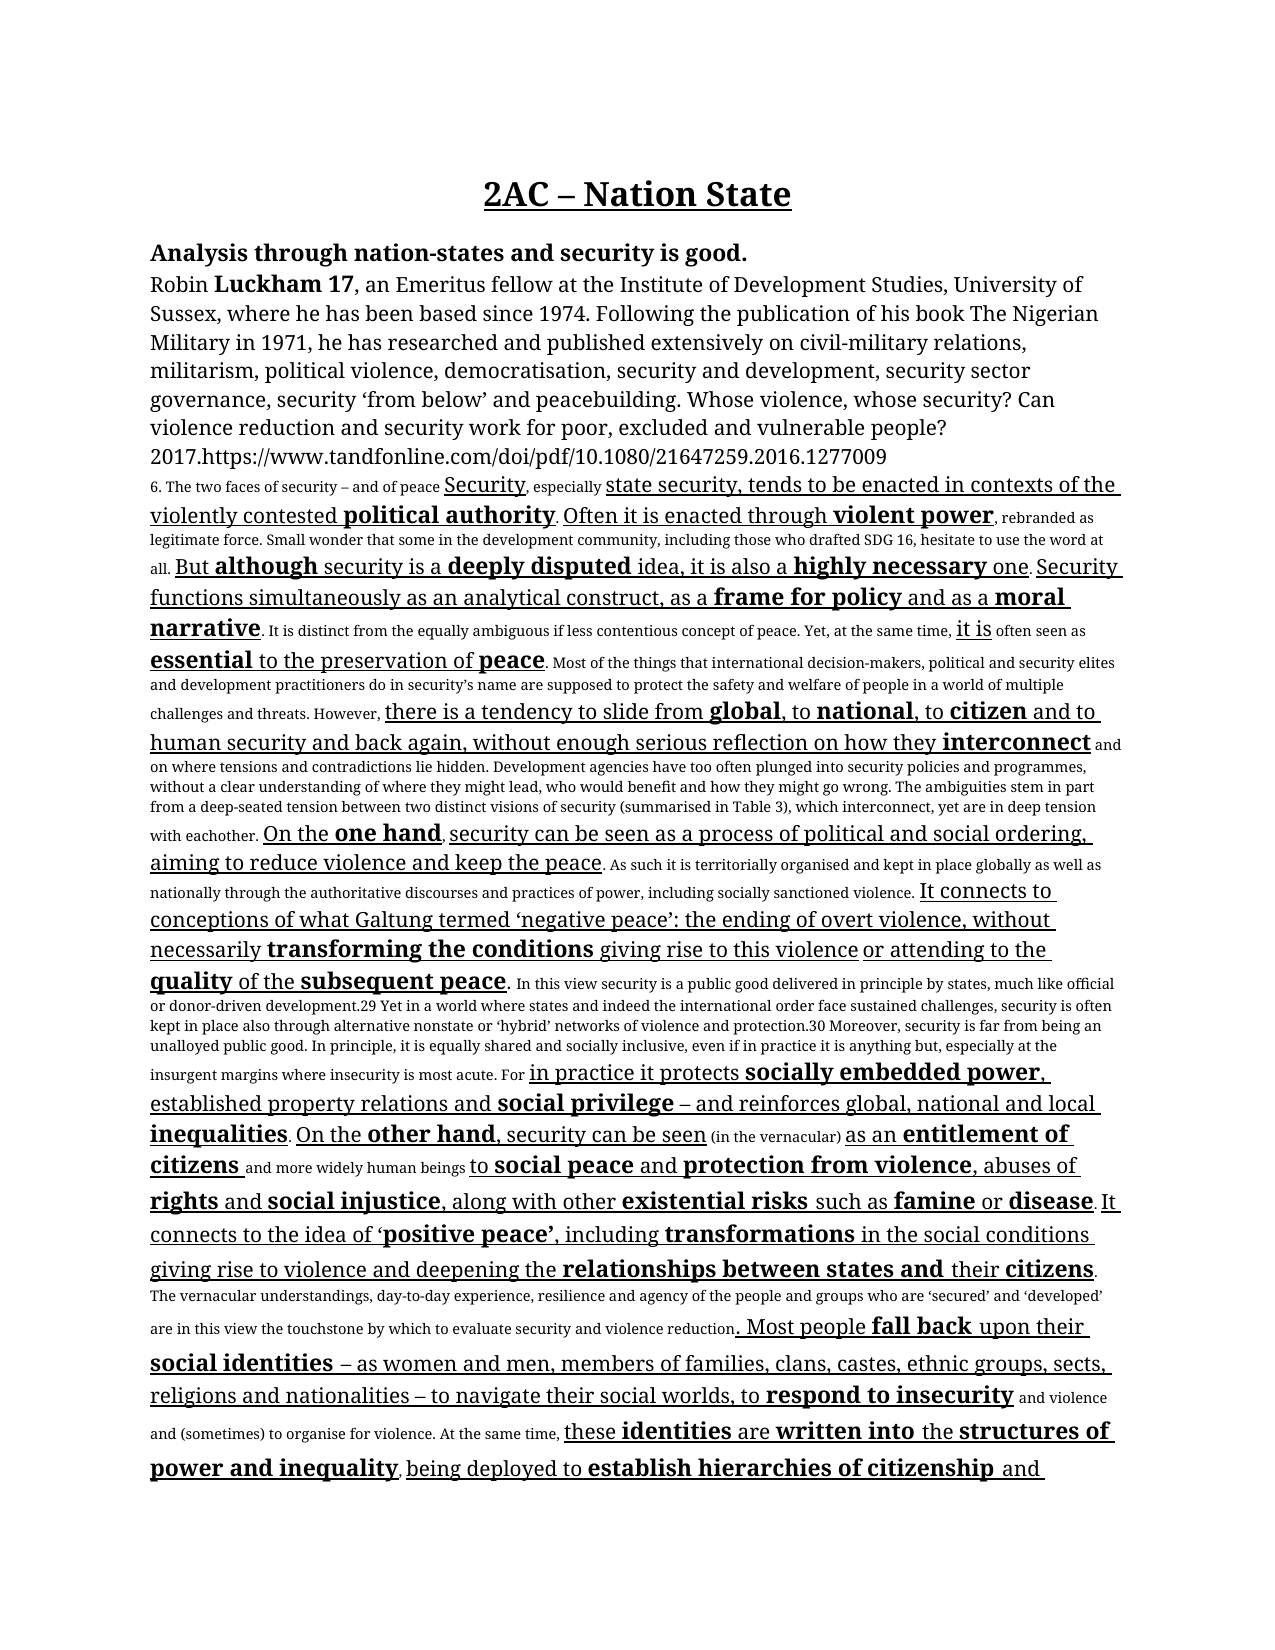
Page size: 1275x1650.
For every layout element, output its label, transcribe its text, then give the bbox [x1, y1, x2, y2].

text Analysis through nation-states and security is good. [150, 237, 1125, 268]
text 2AC – Nation State [150, 171, 1125, 216]
text Robin Luckham 17, an Emeritus fellow at the Institute of Development Studies, University of Sussex, where he has been based since 1974. Following the publication of his book The Nigerian Military in 1971, he has researched and published extensively on civil-military relations, militarism, political violence, democratisation, security and development, security sector governance, security ‘from below’ and peacebuilding. Whose violence, whose security? Can violence reduction and security work for poor, excluded and vulnerable people? 2017.https://www.tandfonline.com/doi/pdf/10.1080/21647259.2016.1277009 [150, 268, 1125, 470]
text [150, 470, 1125, 1484]
